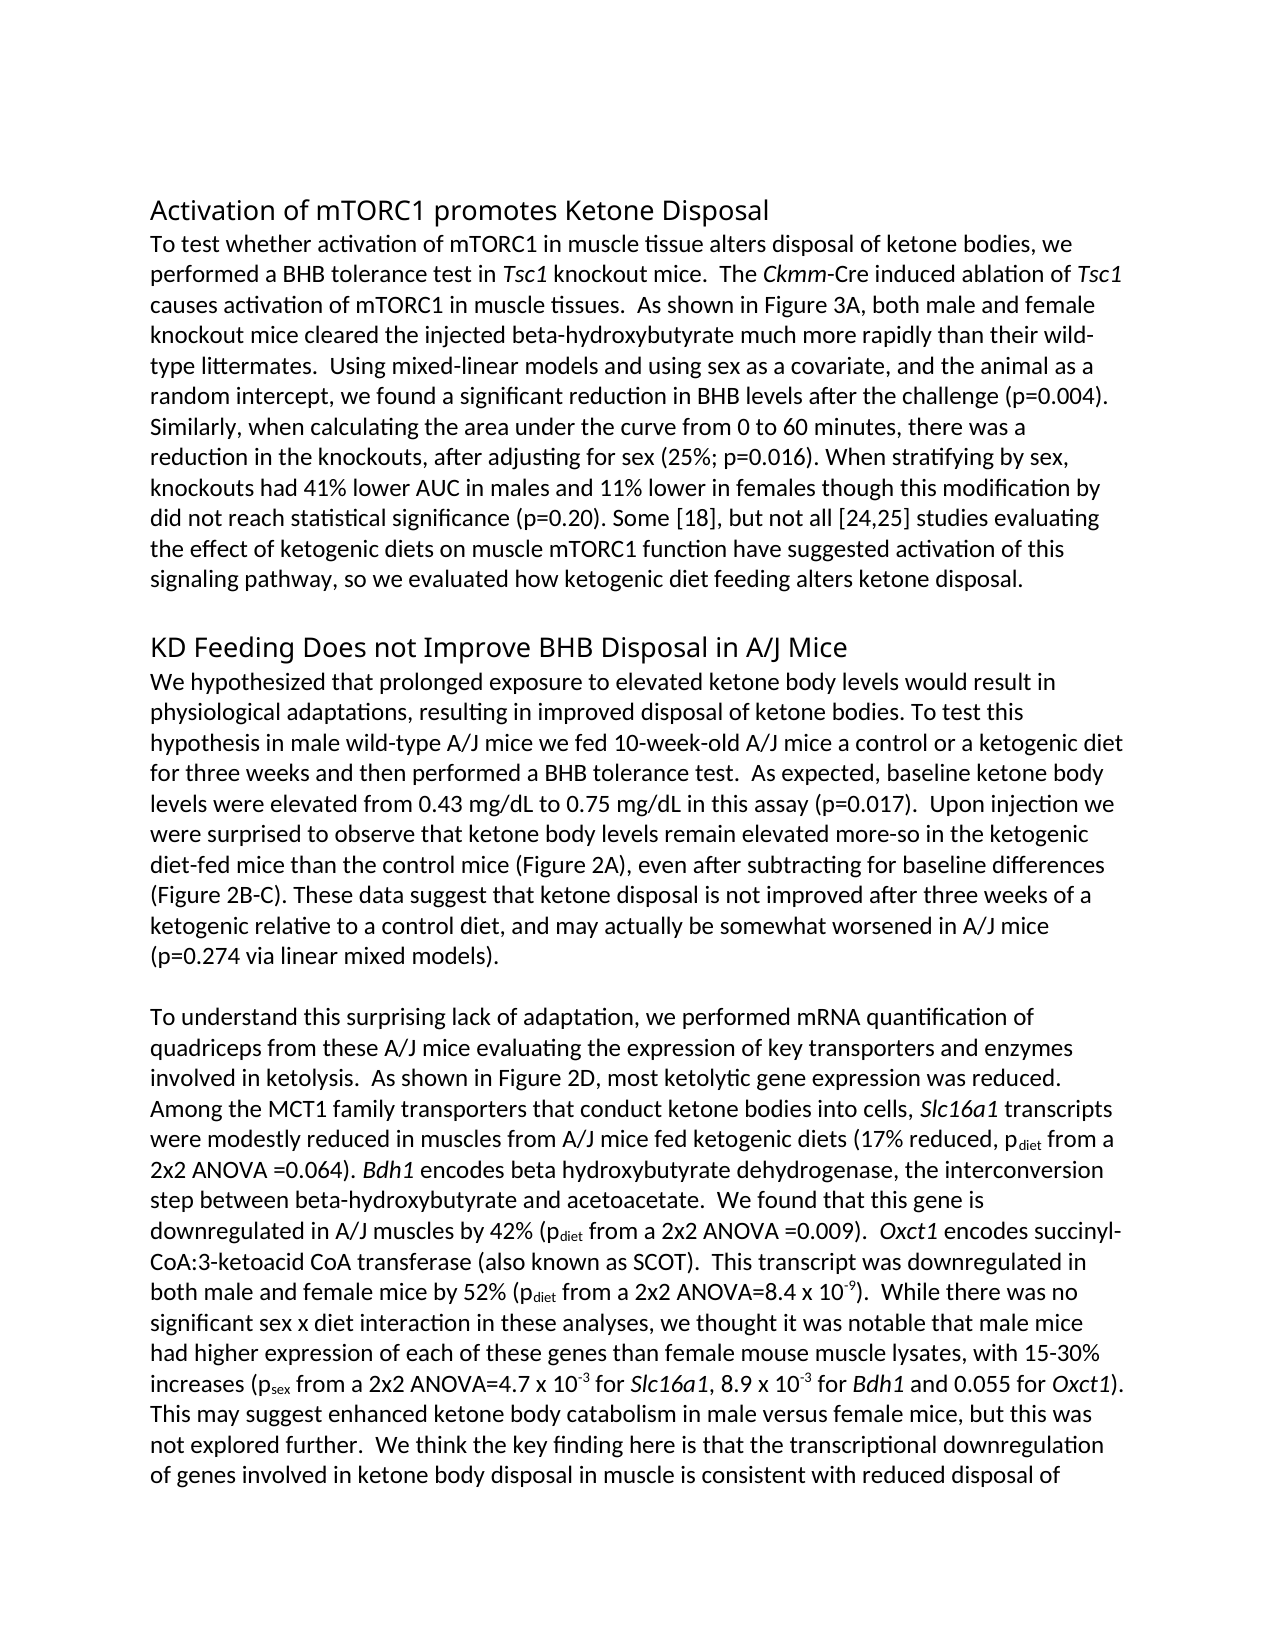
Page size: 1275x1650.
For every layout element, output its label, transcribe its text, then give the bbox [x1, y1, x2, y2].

subtitle KD Feeding Does not Improve BHB Disposal in A/J Mice [150, 629, 1125, 666]
text To test whether activation of mTORC1 in muscle tissue alters disposal of ketone bodies, we performed a BHB tolerance test in Tsc1 knockout mice. The Ckmm-Cre induced ablation of Tsc1 causes activation of mTORC1 in muscle tissues. As shown in Figure 3A, both male and female knockout mice cleared the injected beta-hydroxybutyrate much more rapidly than their wild-type littermates. Using mixed-linear models and using sex as a covariate, and the animal as a random intercept, we found a significant reduction in BHB levels after the challenge (p=0.004). Similarly, when calculating the area under the curve from 0 to 60 minutes, there was a reduction in the knockouts, after adjusting for sex (25%; p=0.016). When stratifying by sex, knockouts had 41% lower AUC in males and 11% lower in females though this modification by did not reach statistical significance (p=0.20). Some [18], but not all [24,25] studies evaluating the effect of ketogenic diets on muscle mTORC1 function have suggested activation of this signaling pathway, so we evaluated how ketogenic diet feeding alters ketone disposal. [150, 228, 1125, 594]
subtitle Activation of mTORC1 promotes Ketone Disposal [150, 191, 1125, 228]
text We hypothesized that prolonged exposure to elevated ketone body levels would result in physiological adaptations, resulting in improved disposal of ketone bodies. To test this hypothesis in male wild-type A/J mice we fed 10-week-old A/J mice a control or a ketogenic diet for three weeks and then performed a BHB tolerance test. As expected, baseline ketone body levels were elevated from 0.43 mg/dL to 0.75 mg/dL in this assay (p=0.017). Upon injection we were surprised to observe that ketone body levels remain elevated more-so in the ketogenic diet-fed mice than the control mice (Figure 2A), even after subtracting for baseline differences (Figure 2B-C). These data suggest that ketone disposal is not improved after three weeks of a ketogenic relative to a control diet, and may actually be somewhat worsened in A/J mice (p=0.274 via linear mixed models). [150, 666, 1125, 971]
